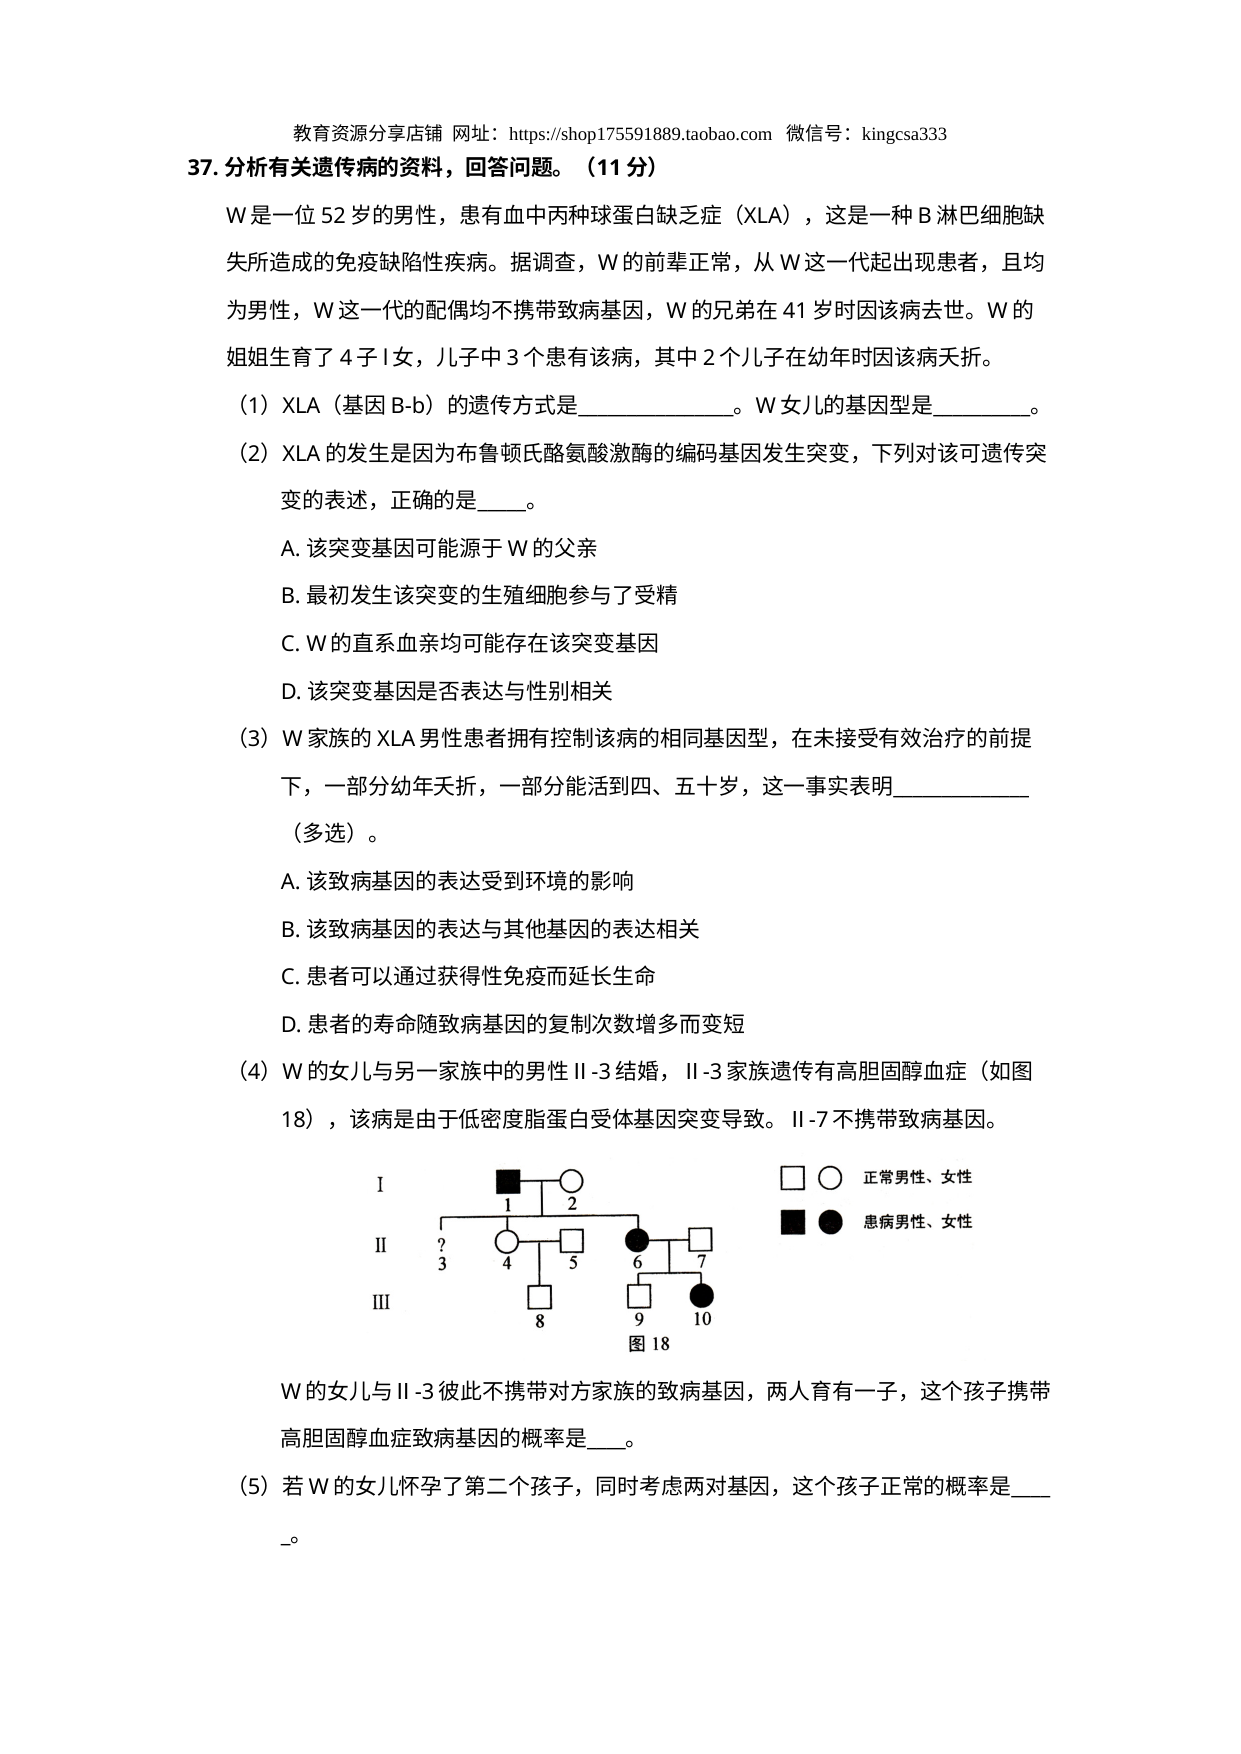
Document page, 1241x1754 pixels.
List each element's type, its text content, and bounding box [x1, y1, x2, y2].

text W是一位52岁的男性，患有血中丙种球蛋白缺乏症（XLA），这是一种B淋巴细胞缺失所造成的免疫缺陷性疾病。据调查，W的前辈正常，从W这一代起出现患者，且均为男性，W这一代的配偶均不携带致病基因，W的兄弟在41岁时因该病去世。W的姐姐生育了4子l女，儿子中3个患有该病，其中2个儿子在幼年时因该病夭折。 [226, 198, 1053, 372]
text （5）若W的女儿怀孕了第二个孩子，同时考虑两对基因，这个孩子正常的概率是_____。 [226, 1469, 1053, 1548]
text D. 该突变基因是否表达与性别相关 [281, 674, 1053, 705]
picture [361, 1149, 988, 1361]
text A. 该致病基因的表达受到环境的影响 [281, 864, 1053, 896]
text （2）XLA的发生是因为布鲁顿氏酪氨酸激酶的编码基因发生突变，下列对该可遗传突变的表述，正确的是_____。 [226, 436, 1053, 515]
text （3）W家族的XLA男性患者拥有控制该病的相同基因型，在未接受有效治疗的前提下，一部分幼年夭折，一部分能活到四、五十岁，这一事实表明______________（多选）。 [226, 721, 1053, 848]
text C. W的直系血亲均可能存在该突变基因 [281, 626, 1053, 658]
text D. 患者的寿命随致病基因的复制次数增多而变短 [281, 1007, 1053, 1038]
text A. 该突变基因可能源于W的父亲 [281, 531, 1053, 563]
text （4）W的女儿与另一家族中的男性Ⅱ-3结婚，Ⅱ-3家族遗传有高胆固醇血症（如图18），该病是由于低密度脂蛋白受体基因突变导致。Ⅱ-7不携带致病基因。 [226, 1054, 1053, 1134]
text B. 该致病基因的表达与其他基因的表达相关 [281, 912, 1053, 943]
text B. 最初发生该突变的生殖细胞参与了受精 [281, 578, 1053, 610]
text （1）XLA（基因B-b）的遗传方式是________________。W女儿的基因型是__________。 [226, 388, 1053, 420]
text W的女儿与Ⅱ-3彼此不携带对方家族的致病基因，两人育有一子，这个孩子携带高胆固醇血症致病基因的概率是____。 [281, 1374, 1053, 1453]
text C. 患者可以通过获得性免疫而延长生命 [281, 959, 1053, 991]
text 37. 分析有关遗传病的资料，回答问题。（11分） [187, 150, 1053, 182]
